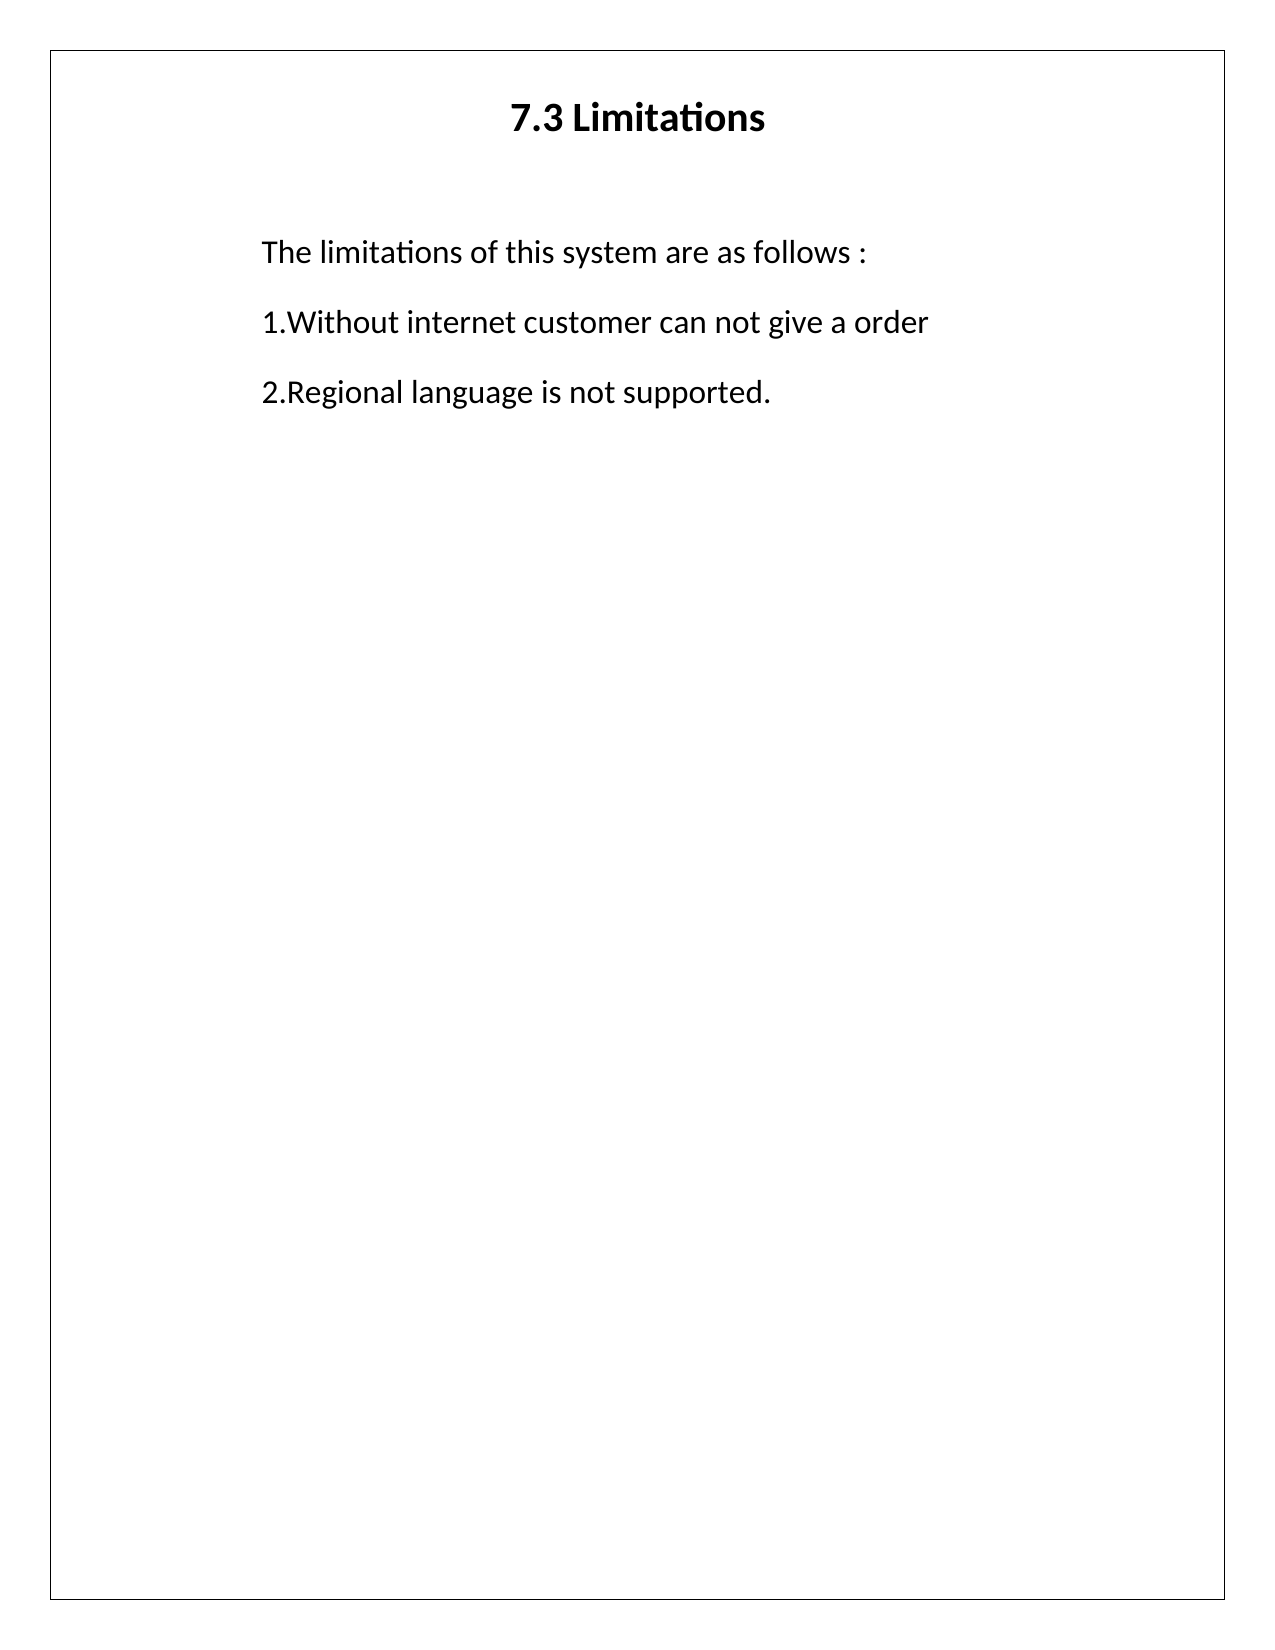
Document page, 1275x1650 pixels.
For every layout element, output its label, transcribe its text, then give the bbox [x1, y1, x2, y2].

text The limitations of this system are as follows : [261, 232, 1011, 272]
text 2.Regional language is not supported. [261, 371, 1011, 412]
text 1.Without internet customer can not give a order [261, 301, 1011, 342]
subtitle 7.3 Limitations [225, 91, 1050, 141]
